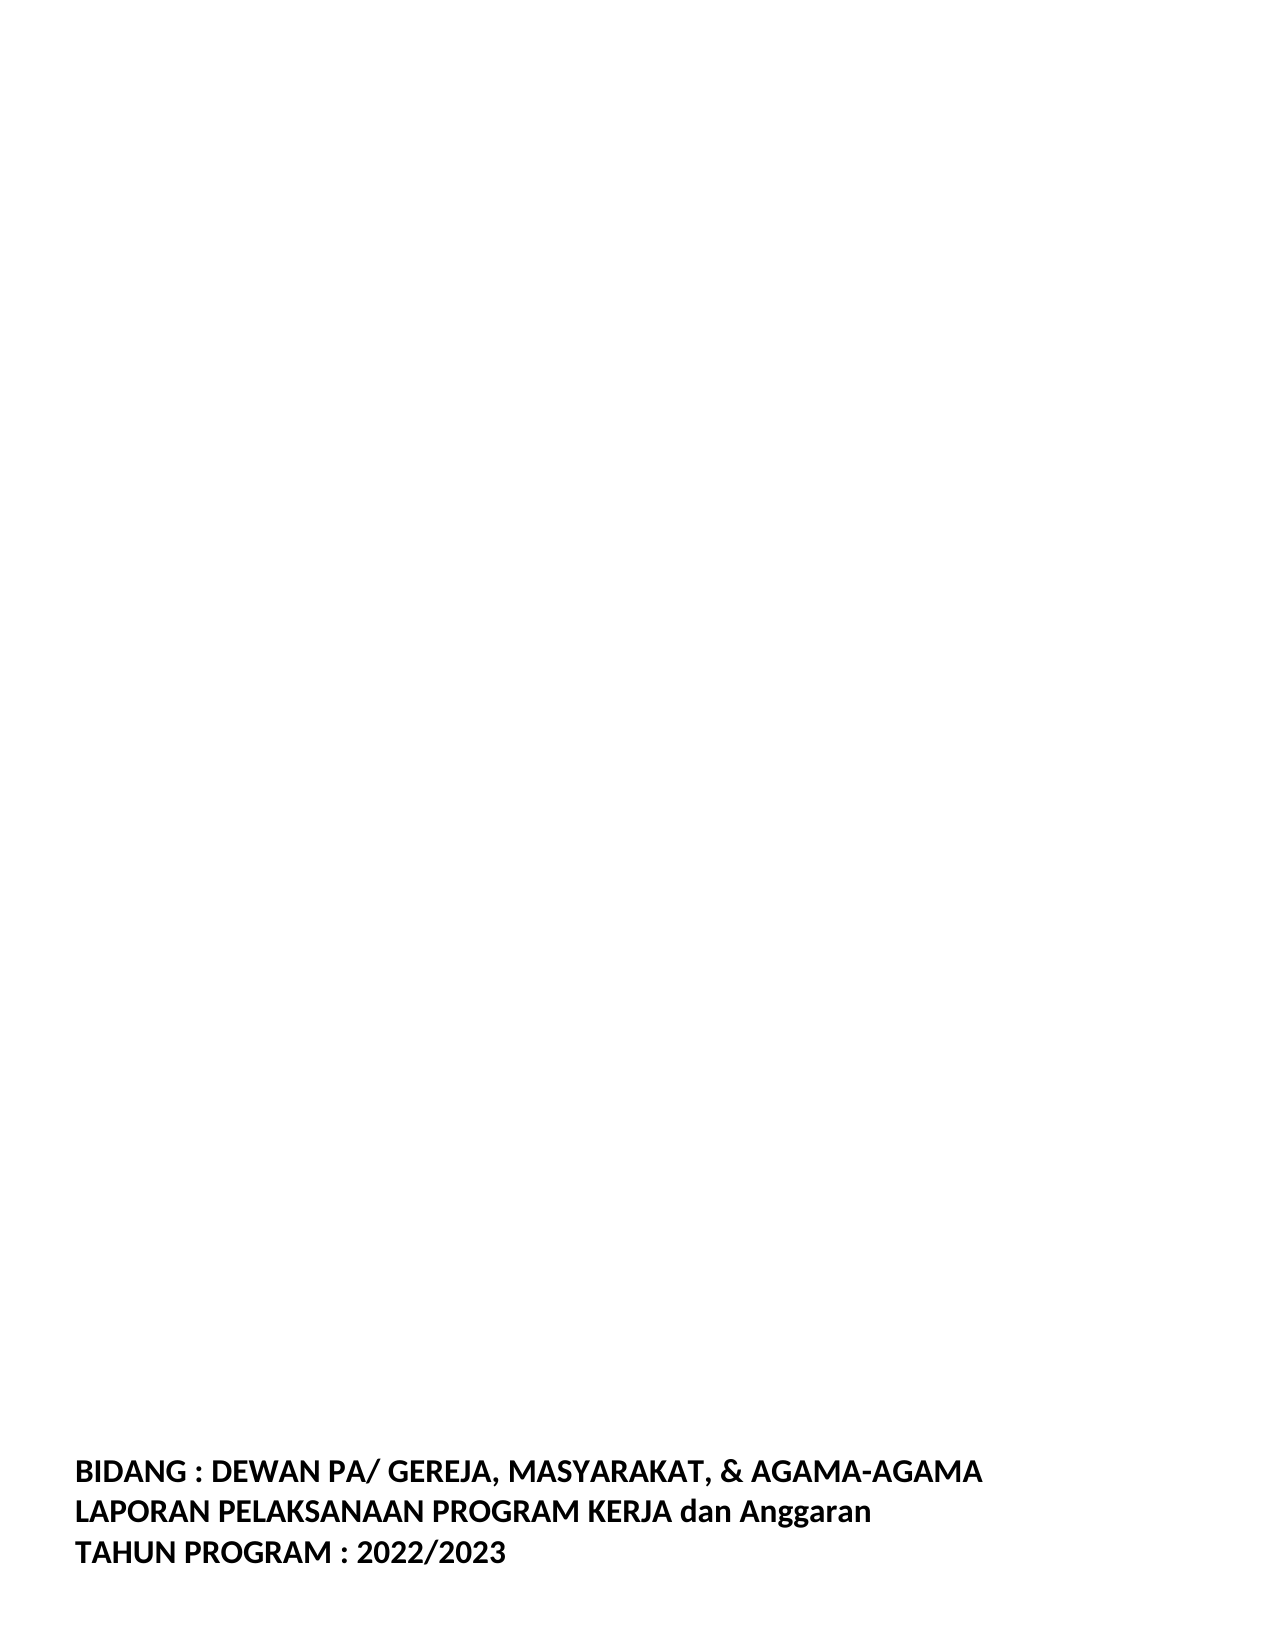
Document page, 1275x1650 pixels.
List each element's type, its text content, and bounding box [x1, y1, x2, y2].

text BIDANG : DEWAN PA/ GEREJA, MASYARAKAT, & AGAMA-AGAMA [75, 1449, 1200, 1490]
text TAHUN PROGRAM : 2022/2023 [75, 1531, 1200, 1572]
text LAPORAN PELAKSANAAN PROGRAM KERJA dan Anggaran [75, 1490, 1200, 1531]
